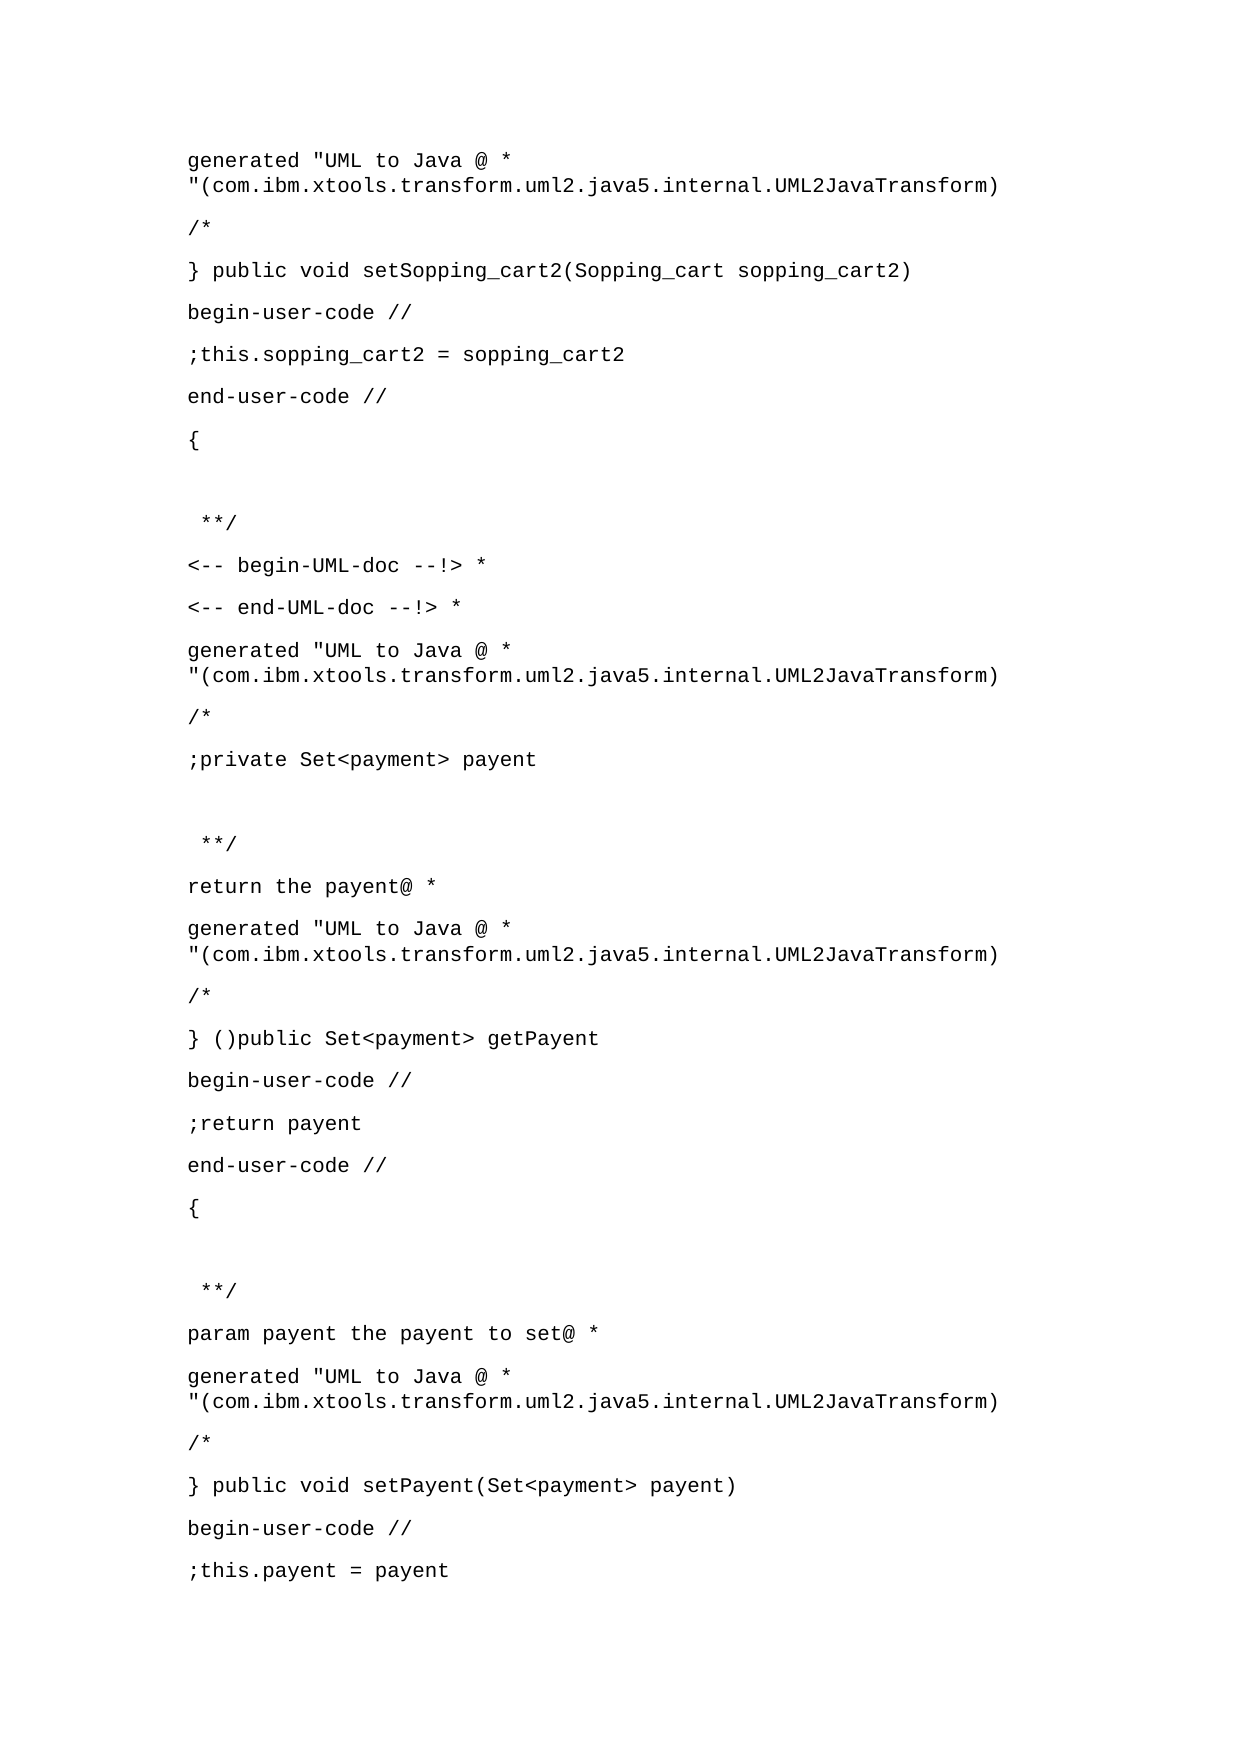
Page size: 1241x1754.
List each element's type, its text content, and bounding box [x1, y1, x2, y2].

text * @generated "UML to Java (com.ibm.xtools.transform.uml2.java5.internal.UML2JavaTransform)" [187, 150, 1053, 199]
text /** [187, 1281, 1053, 1305]
text } [187, 429, 1053, 452]
text * @generated "UML to Java (com.ibm.xtools.transform.uml2.java5.internal.UML2JavaTransform)" [187, 918, 1053, 967]
text * <!-- begin-UML-doc --> [187, 555, 1053, 579]
text * @param payent the payent to set [187, 1323, 1053, 1347]
text return payent; [187, 1112, 1053, 1136]
text } [187, 1197, 1053, 1221]
text public void setSopping_cart2(Sopping_cart sopping_cart2) { [187, 260, 1053, 283]
text // end-user-code [187, 1155, 1053, 1178]
text /** [187, 834, 1053, 857]
text */ [187, 218, 1053, 241]
text /** [187, 513, 1053, 537]
text private Set<payment> payent; [187, 749, 1053, 773]
text * <!-- end-UML-doc --> [187, 597, 1053, 621]
text this.sopping_cart2 = sopping_cart2; [187, 344, 1053, 368]
text // begin-user-code [187, 1070, 1053, 1094]
text // end-user-code [187, 386, 1053, 410]
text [187, 1366, 1053, 1415]
text */ [187, 707, 1053, 731]
text */ [187, 1433, 1053, 1457]
text */ [187, 986, 1053, 1009]
text // begin-user-code [187, 1518, 1053, 1541]
text // begin-user-code [187, 302, 1053, 326]
text public Set<payment> getPayent() { [187, 1028, 1053, 1052]
text * @generated "UML to Java (com.ibm.xtools.transform.uml2.java5.internal.UML2JavaTransform)" [187, 639, 1053, 689]
text * @return the payent [187, 876, 1053, 900]
text this.payent = payent; [187, 1560, 1053, 1583]
text public void setPayent(Set<payment> payent) { [187, 1476, 1053, 1499]
